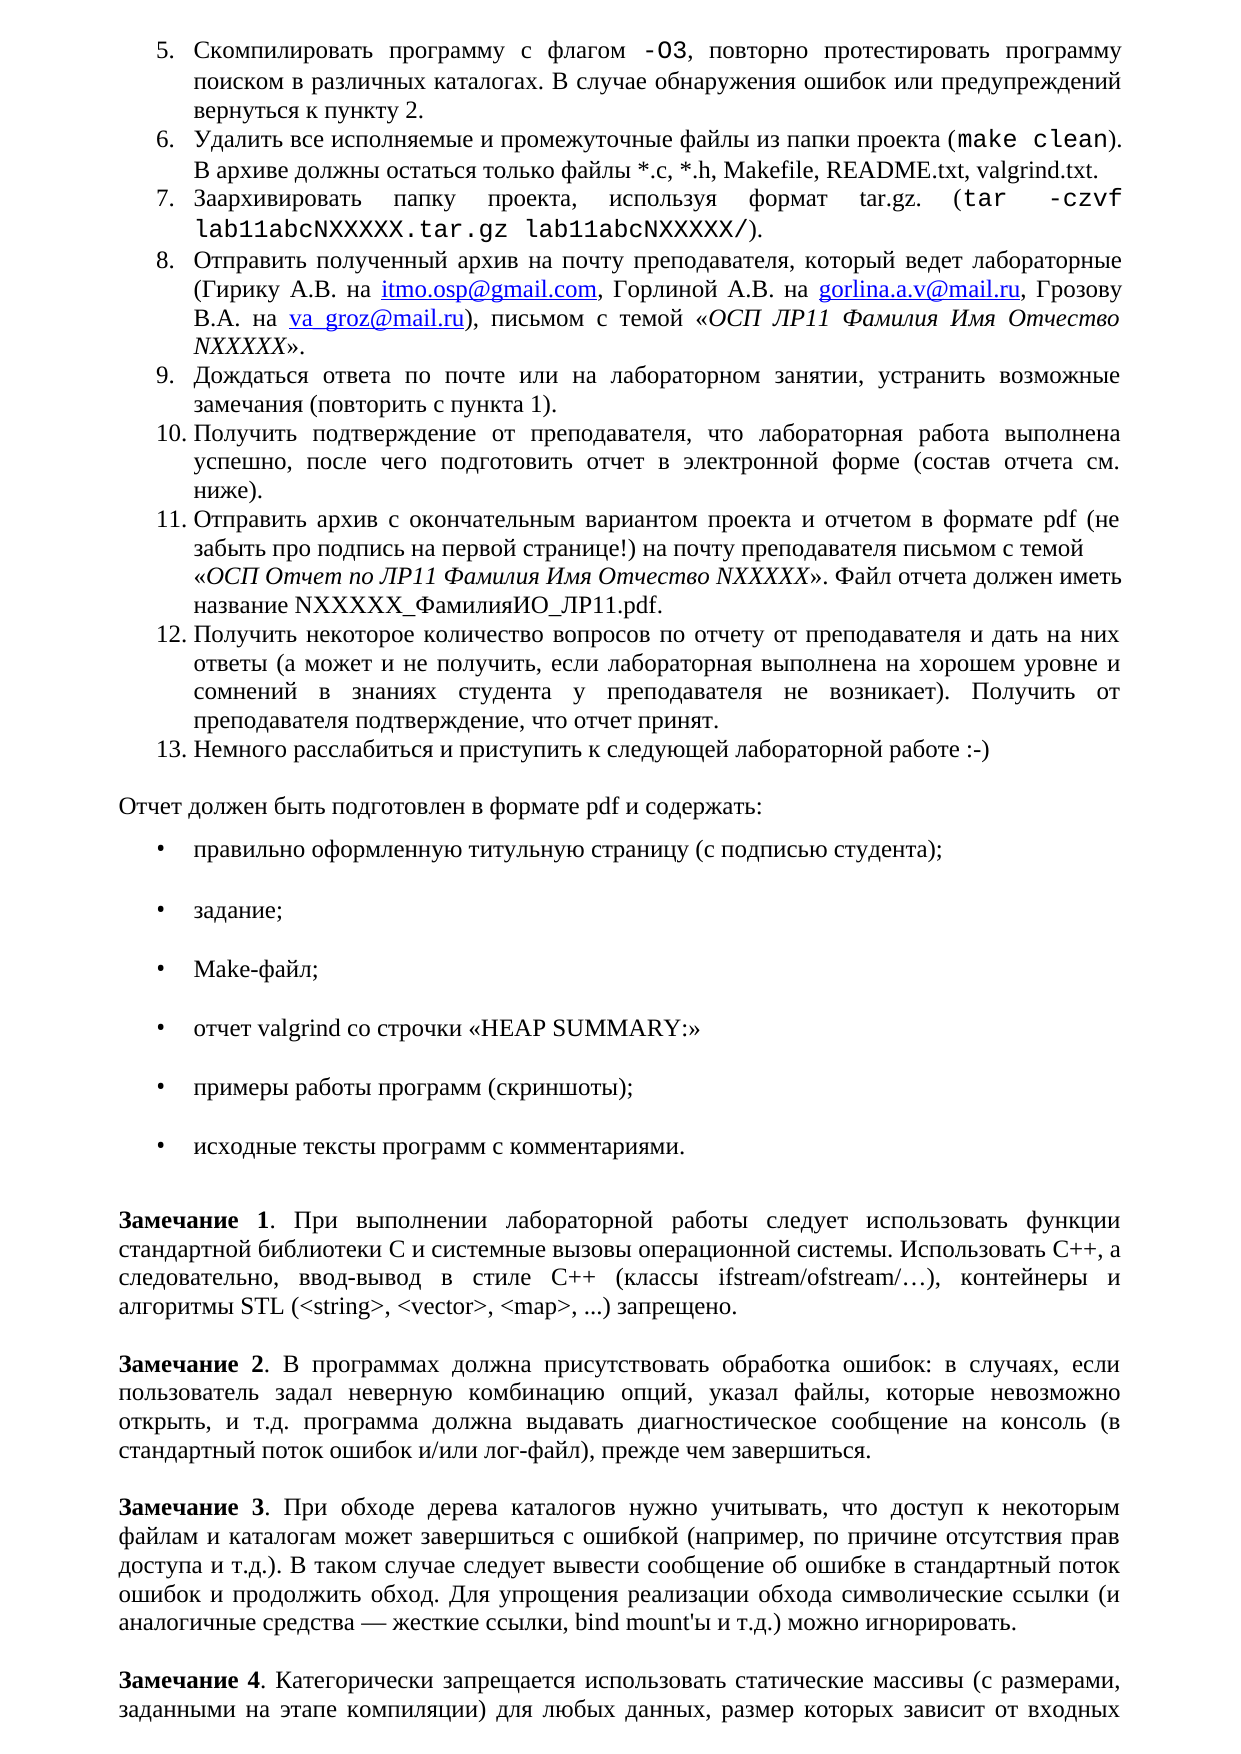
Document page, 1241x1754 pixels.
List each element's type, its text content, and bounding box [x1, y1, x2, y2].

text Замечание 1. При выполнении лабораторной работы следует использовать функции стандартной библиотеки С и системные вызовы операционной системы. Использовать С++, а следовательно, ввод-вывод в стиле С++ (классы ifstream/ofstream/…), контейнеры и алгоритмы STL (<string>, <vector>, <map>, ...) запрещено. [118, 1205, 1122, 1320]
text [118, 1665, 1122, 1722]
text Замечание 2. В программах должна присутствовать обработка ошибок: в случаях, если пользователь задал неверную комбинацию опций, указал файлы, которые невозможно открыть, и т.д. программа должна выдавать диагностическое сообщение на консоль (в стандартный поток ошибок и/или лог-файл), прежде чем завершиться. [118, 1349, 1121, 1464]
list Make-файл; [156, 941, 1155, 992]
list примеры работы программ (скриншоты); [156, 1058, 1155, 1109]
list Отправить архив с окончательным вариантом проекта и отчетом в формате pdf (не забыть про подпись на первой странице!) на почту преподавателя письмом с темой [156, 504, 1121, 561]
list отчет valgrind cо строчки «HEAP SUMMARY:» [156, 999, 1155, 1051]
list исходные тексты программ с комментариями. [156, 1117, 1155, 1168]
list Удалить все исполняемые и промежуточные файлы из папки проекта (make clean). В архиве должны остаться только файлы *.c, *.h, Makefile, README.txt, valgrind.txt. [156, 124, 1122, 183]
list Заархивировать папку проекта, используя формат tar.gz. (tar -czvf lab11abcNXXXXX.tar.gz lab11abcNXXXXX/). [156, 183, 1122, 245]
text Замечание 3. При обходе дерева каталогов нужно учитывать, что доступ к некоторым файлам и каталогам может завершиться с ошибкой (например, по причине отсутствия прав доступа и т.д.). В таком случае следует вывести сообщение об ошибке в стандартный поток ошибок и продолжить обход. Для упрощения реализации обхода символические ссылки (и аналогичные средства — жесткие ссылки, bind mount'ы и т.д.) можно игнорировать. [118, 1492, 1121, 1636]
text «ОСП Отчет по ЛР11 Фамилия Имя Отчество NXXXXX». Файл отчета должен иметь название NXXXXX_ФамилияИО_ЛР11.pdf. [193, 561, 1122, 619]
list Скомпилировать программу с флагом -O3, повторно протестировать программу поиском в различных каталогах. В случае обнаружения ошибок или предупреждений вернуться к пункту 2. [156, 36, 1122, 124]
list правильно оформленную титульную страницу (с подписью студента); [156, 820, 1155, 871]
list Дождаться ответа по почте или на лабораторном занятии, устранить возможные замечания (повторить с пункта 1). [156, 360, 1121, 418]
text Отчет должен быть подготовлен в формате pdf и содержать: [118, 791, 1155, 820]
list Получить некоторое количество вопросов по отчету от преподавателя и дать на них ответы (а может и не получить, если лабораторная выполнена на хорошем уровне и сомнений в знаниях студента у преподавателя не возникает). Получить от преподавателя подтверждение, что отчет принят. [156, 619, 1121, 734]
list Отправить полученный архив на почту преподавателя, который ведет лабораторные (Гирику А.В. на itmo.osp@gmail.com, Горлиной А.В. на gorlina.a.v@mail.ru, Грозову В.А. на va_groz@mail.ru), письмом с темой «ОСП ЛР11 Фамилия Имя Отчество NXXXXX». [156, 245, 1122, 360]
list Получить подтверждение от преподавателя, что лабораторная работа выполнена успешно, после чего подготовить отчет в электронной форме (состав отчета см. ниже). [156, 418, 1121, 504]
list Немного расслабиться и приступить к следующей лабораторной работе :-) [156, 734, 1155, 763]
list задание; [156, 882, 1155, 933]
